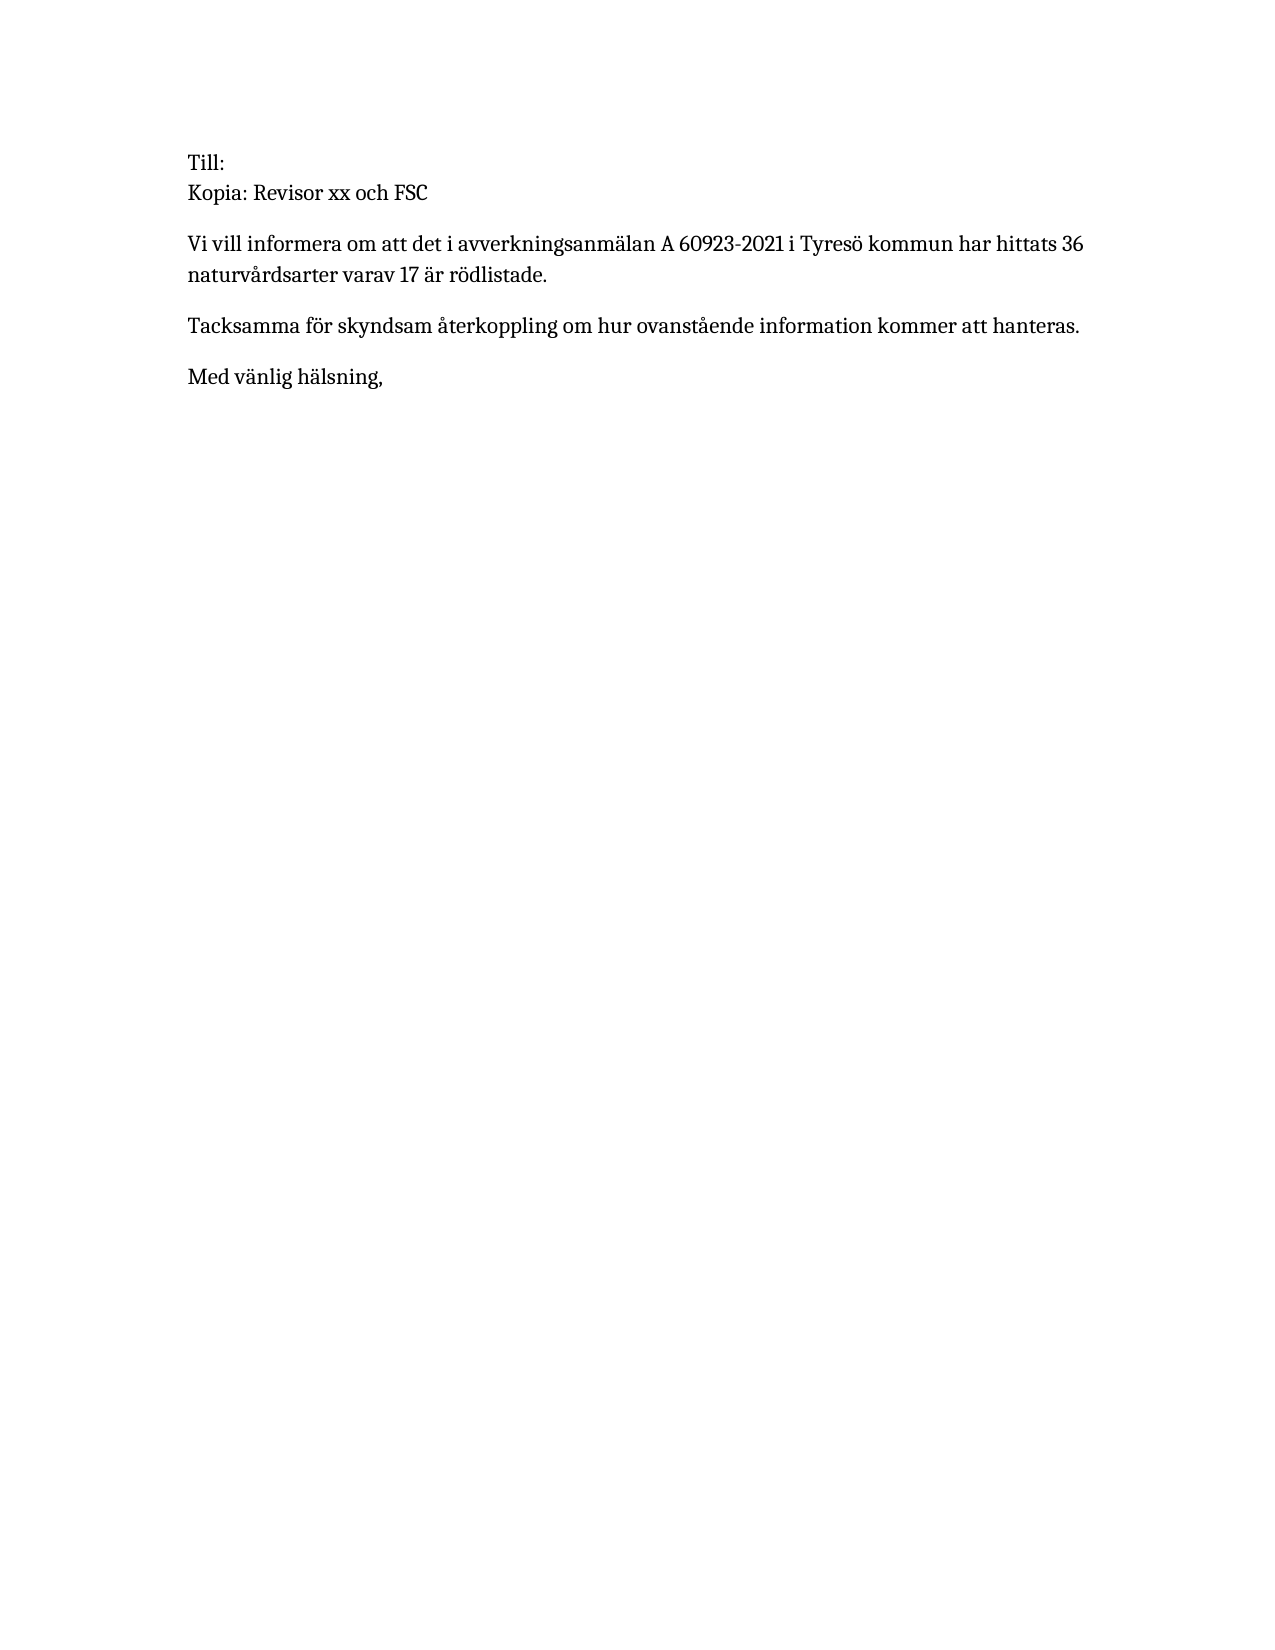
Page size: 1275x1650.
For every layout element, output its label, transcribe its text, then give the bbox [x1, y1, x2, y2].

text Vi vill informera om att det i avverkningsanmälan A 60923-2021 i Tyresö kommun har hittats 36 naturvårdsarter varav 17 är rödlistade. [187, 231, 1087, 288]
text Till: Kopia: Revisor xx och FSC [187, 150, 1087, 207]
text Med vänlig hälsning, [187, 363, 1087, 420]
text Tacksamma för skyndsam återkoppling om hur ovanstående information kommer att hanteras. [187, 312, 1087, 339]
